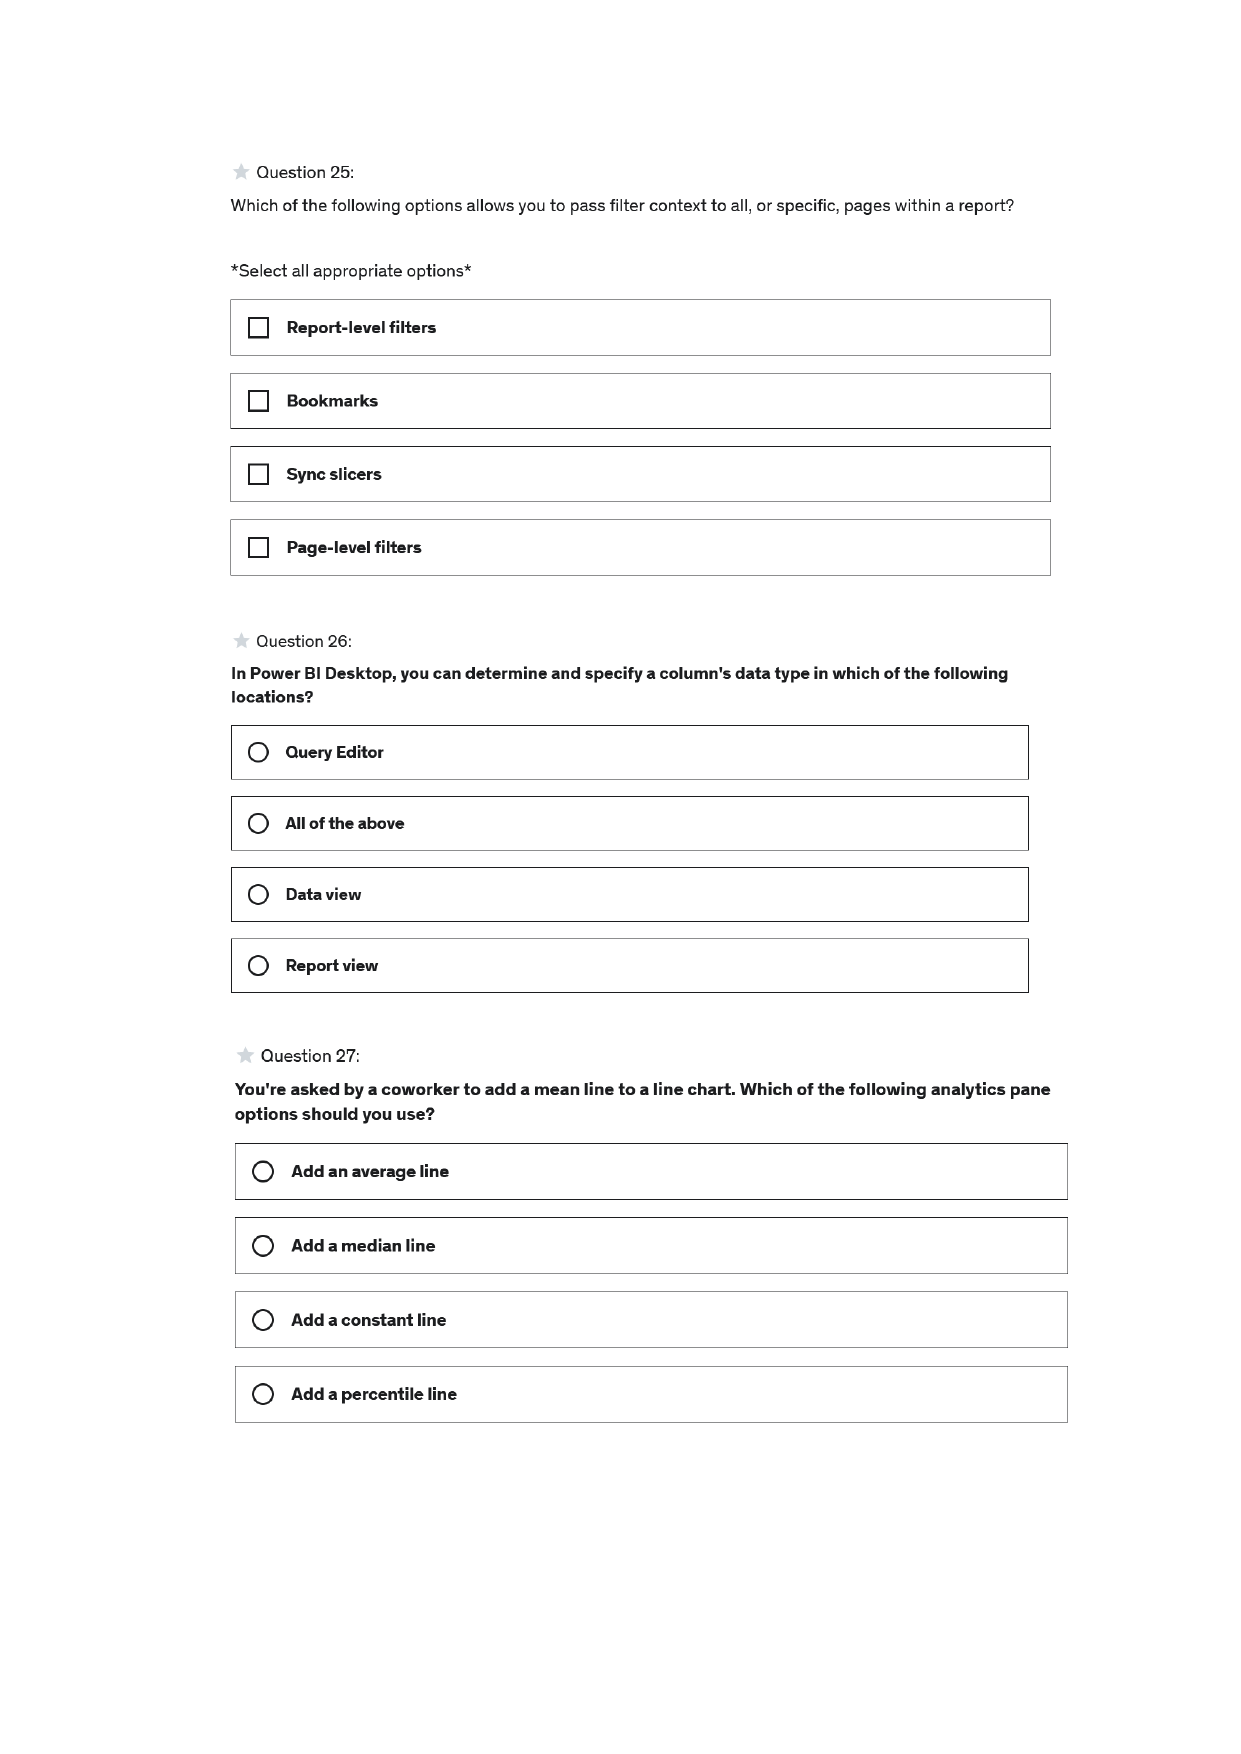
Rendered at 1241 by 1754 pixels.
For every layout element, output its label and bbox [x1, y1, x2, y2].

picture [150, 613, 1091, 1012]
picture [150, 150, 1091, 596]
picture [150, 1030, 1091, 1436]
